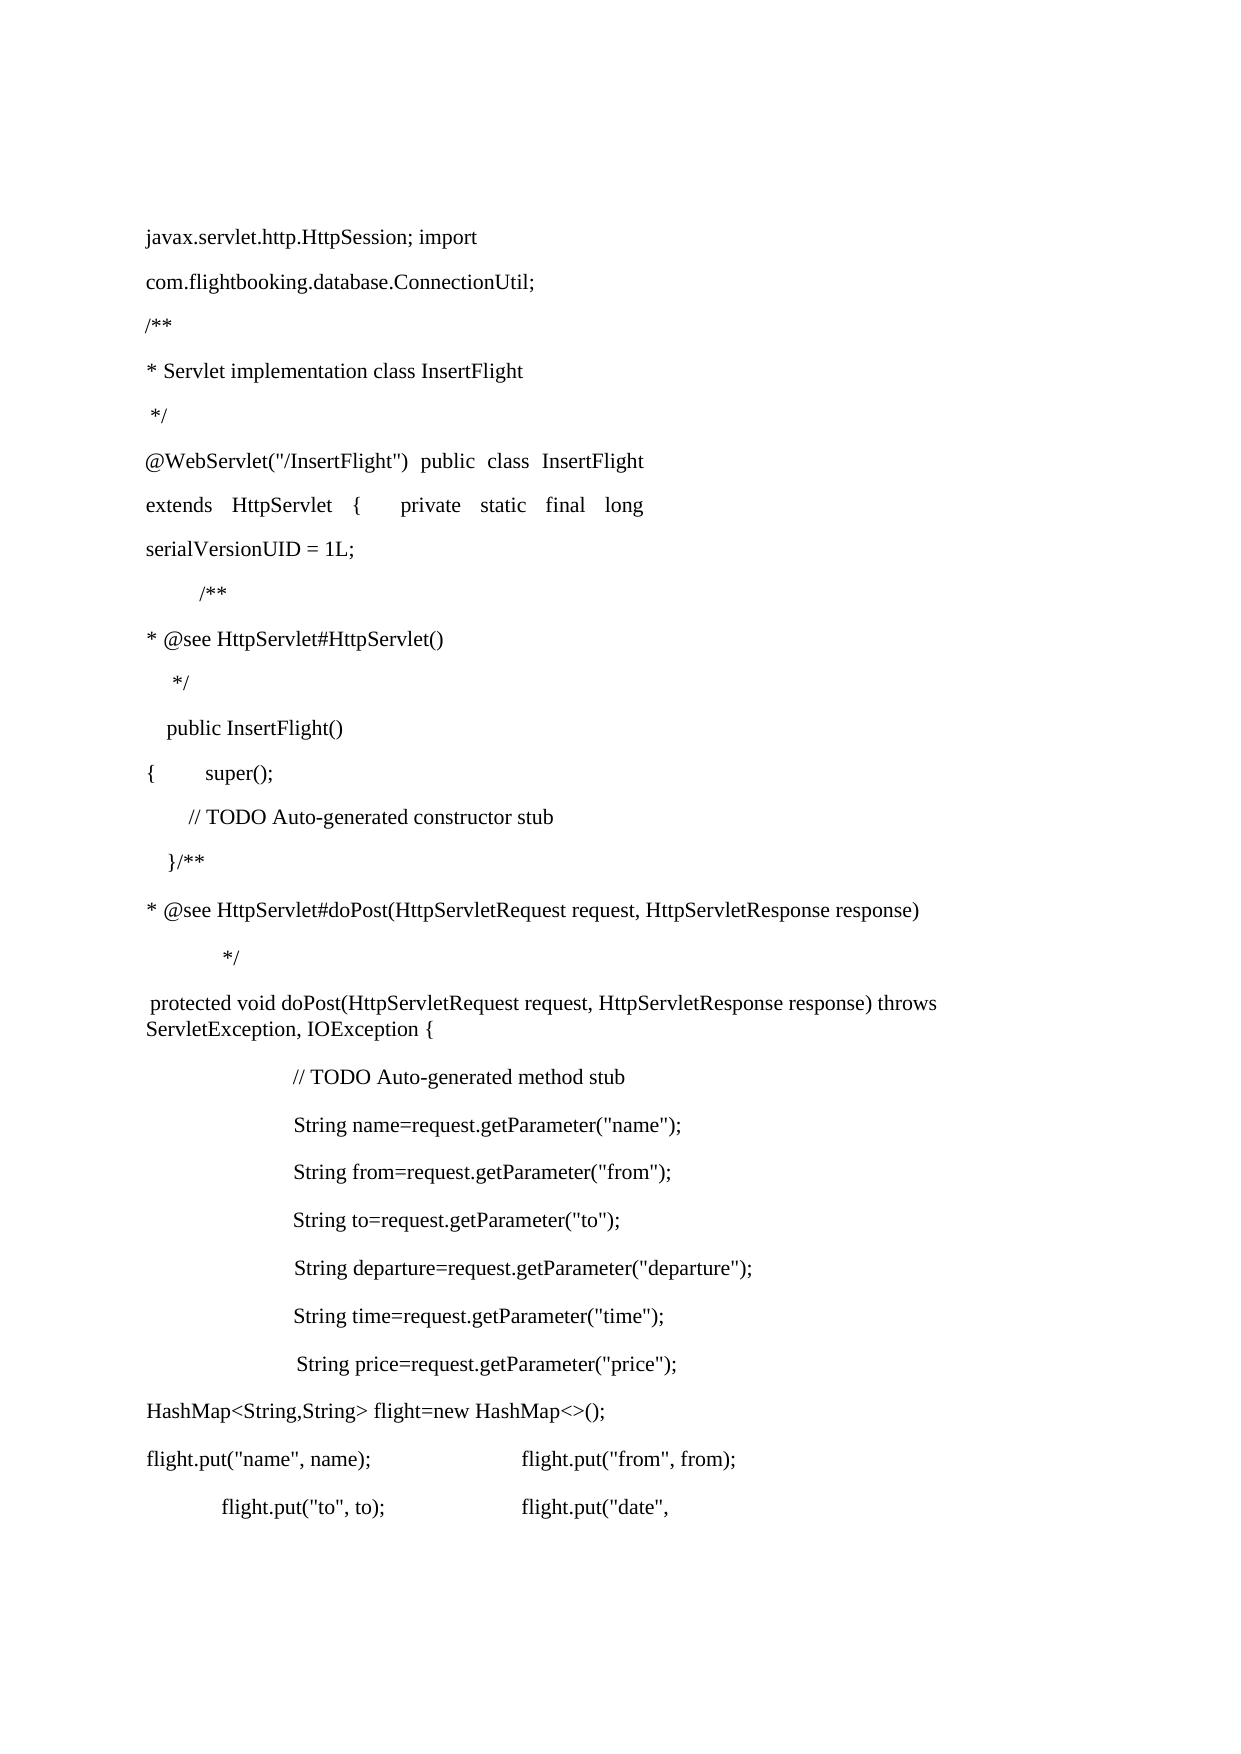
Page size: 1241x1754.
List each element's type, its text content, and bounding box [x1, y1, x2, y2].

text public InsertFlight() { super(); [144, 715, 440, 785]
text }/** [144, 849, 1095, 874]
text @WebServlet("/InsertFlight") public class InsertFlight extends HttpServlet { private static final long serialVersionUID = 1L; [144, 448, 644, 561]
text */ [144, 945, 1095, 970]
text // TODO Auto-generated constructor stub [144, 804, 1095, 829]
text String departure=request.getParameter("departure"); [144, 1255, 1095, 1280]
text String name=request.getParameter("name"); [144, 1112, 1095, 1137]
list @see HttpServlet#doPost(HttpServletRequest request, HttpServletResponse response) [146, 897, 1095, 922]
text */ [144, 670, 1095, 696]
text /** [144, 581, 1095, 606]
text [144, 224, 755, 294]
text // TODO Auto-generated method stub [144, 1064, 1095, 1089]
text String to=request.getParameter("to"); [144, 1207, 1095, 1232]
list @see HttpServlet#HttpServlet() [146, 626, 1095, 651]
text String time=request.getParameter("time"); [144, 1303, 1095, 1328]
list Servlet implementation class InsertFlight [146, 358, 1095, 383]
text String from=request.getParameter("from"); [144, 1159, 1095, 1184]
text protected void doPost(HttpServletRequest request, HttpServletResponse response) throws ServletException, IOException { [144, 990, 1095, 1041]
text /** [144, 313, 1095, 339]
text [144, 1351, 761, 1519]
text */ [144, 403, 1095, 428]
